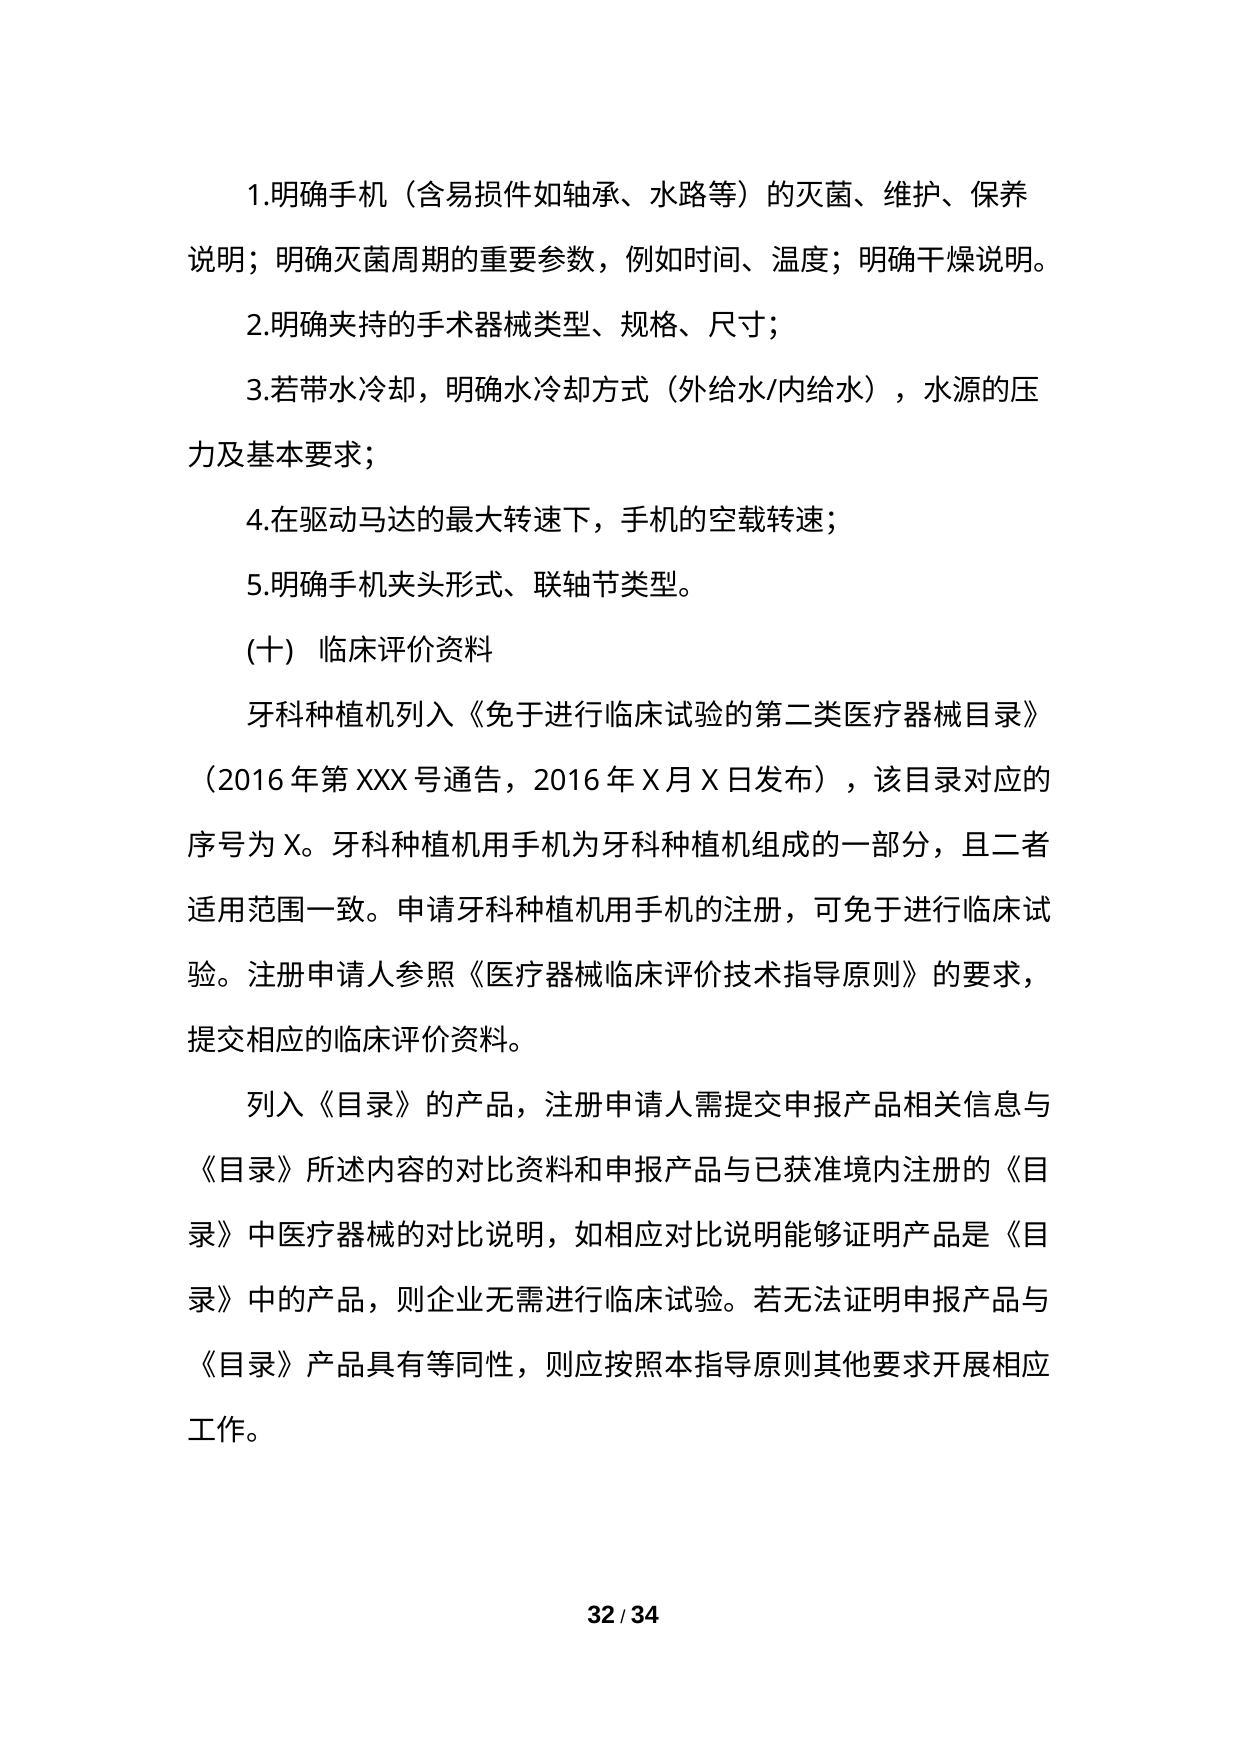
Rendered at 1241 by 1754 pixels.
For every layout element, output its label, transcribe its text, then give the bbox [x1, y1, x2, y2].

text 牙科种植机列入《免于进行临床试验的第二类医疗器械目录》（2016年第XXX号通告，2016年X月X日发布），该目录对应的序号为X。牙科种植机用手机为牙科种植机组成的一部分，且二者适用范围一致。申请牙科种植机用手机的注册，可免于进行临床试验。注册申请人参照《医疗器械临床评价技术指导原则》的要求，提交相应的临床评价资料。 [187, 680, 1053, 1070]
text 5.明确手机夹头形式、联轴节类型。 [187, 550, 1053, 615]
text 3.若带水冷却，明确水冷却方式（外给水/内给水），水源的压力及基本要求； [187, 355, 1053, 485]
text 1.明确手机（含易损件如轴承、水路等）的灭菌、维护、保养说明；明确灭菌周期的重要参数，例如时间、温度；明确干燥说明。 [187, 160, 1053, 290]
text 列入《目录》的产品，注册申请人需提交申报产品相关信息与《目录》所述内容的对比资料和申报产品与已获准境内注册的《目录》中医疗器械的对比说明，如相应对比说明能够证明产品是《目录》中的产品，则企业无需进行临床试验。若无法证明申报产品与《目录》产品具有等同性，则应按照本指导原则其他要求开展相应工作。 [187, 1070, 1053, 1460]
text 4.在驱动马达的最大转速下，手机的空载转速； [187, 485, 1053, 550]
text 2.明确夹持的手术器械类型、规格、尺寸； [187, 290, 1053, 355]
list 临床评价资料 [187, 615, 1053, 680]
